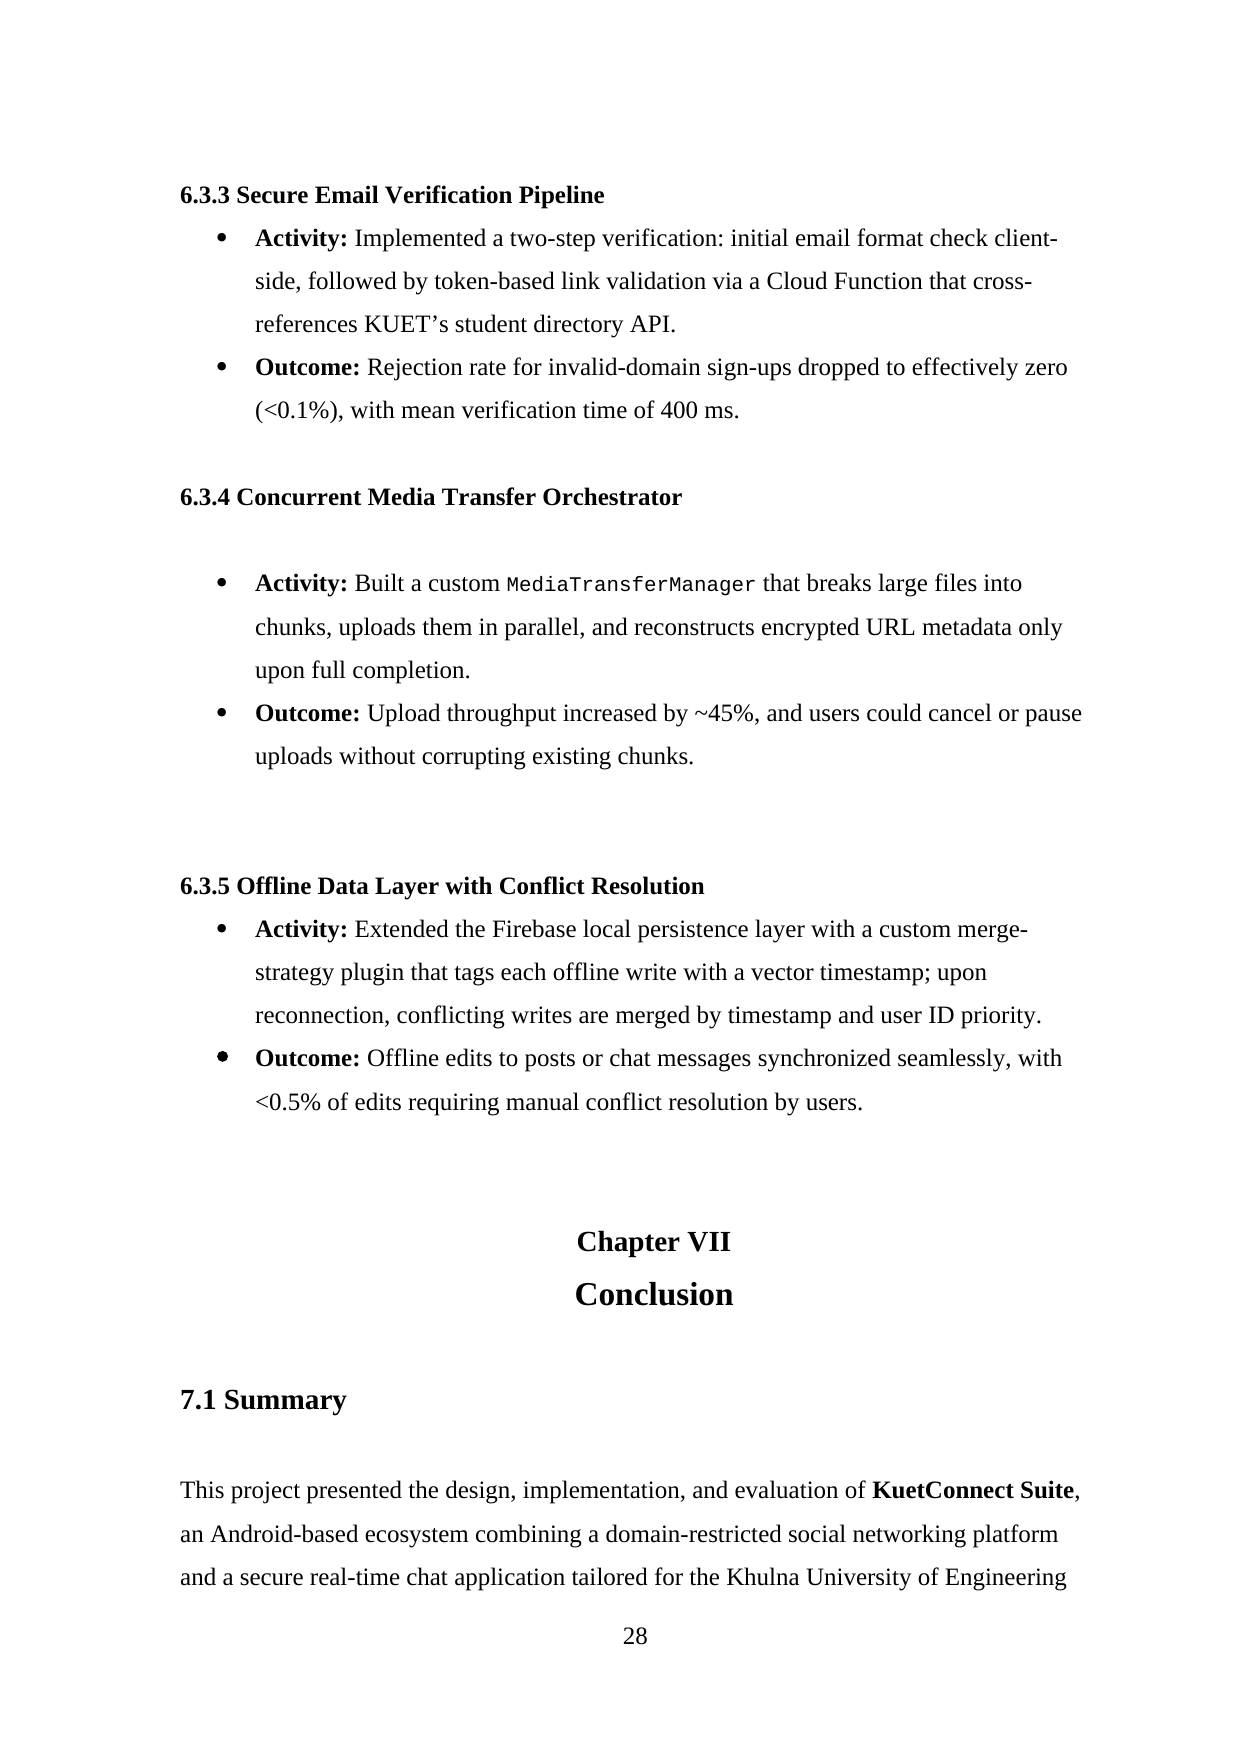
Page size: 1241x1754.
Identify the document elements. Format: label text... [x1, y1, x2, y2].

text 6.3.4 Concurrent Media Transfer Orchestrator [180, 482, 1090, 511]
list Outcome: Upload throughput increased by ~45%, and users could cancel or pause uploads without corrupting existing chunks. [217, 698, 1090, 770]
list Activity: Implemented a two-step verification: initial email format check client-side, followed by token-based link validation via a Cloud Function that cross-references KUET’s student directory API. [217, 223, 1090, 338]
text 6.3.3 Secure Email Verification Pipeline [180, 180, 1090, 209]
list Outcome: Rejection rate for invalid-domain sign-ups dropped to effectively zero (<0.1%), with mean verification time of 400 ms. [217, 352, 1090, 424]
list Activity: Built a custom MediaTransferManager that breaks large files into chunks, uploads them in parallel, and reconstructs encrypted URL metadata only upon full completion. [217, 568, 1090, 684]
text 6.3.5 Offline Data Layer with Conflict Resolution [180, 871, 1090, 899]
text Chapter VII [217, 1224, 1090, 1257]
text Conclusion [217, 1274, 1090, 1313]
list Activity: Extended the Firebase local persistence layer with a custom merge-strategy plugin that tags each offline write with a vector timestamp; upon reconnection, conflicting writes are merged by timestamp and user ID priority. [217, 914, 1090, 1029]
text 7.1 Summary [180, 1382, 1090, 1416]
list Outcome: Offline edits to posts or chat messages synchronized seamlessly, with <0.5% of edits requiring manual conflict resolution by users. [217, 1043, 1090, 1159]
